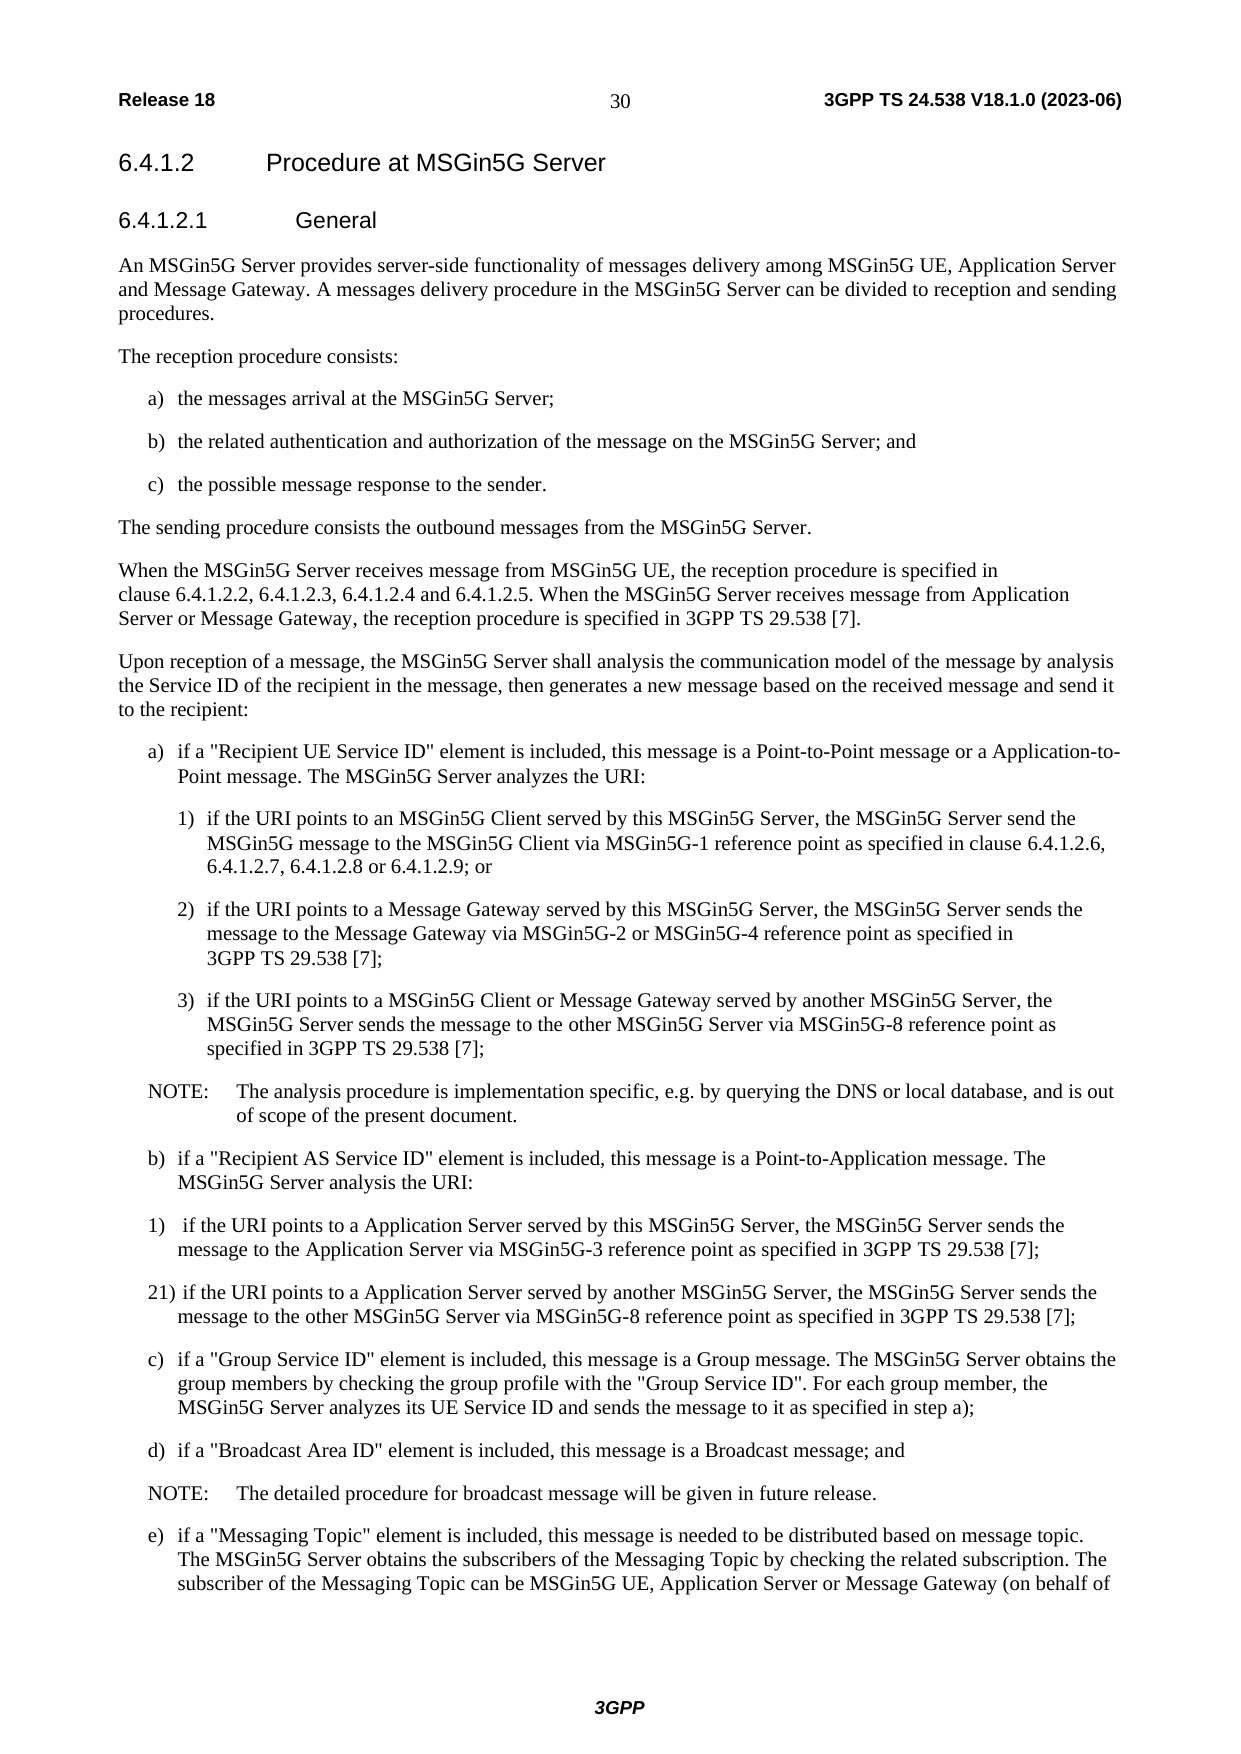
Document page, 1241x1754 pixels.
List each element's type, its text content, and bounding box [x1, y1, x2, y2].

text Upon reception of a message, the MSGin5G Server shall analysis the communication model of the message by analysis the Service ID of the recipient in the message, then generates a new message based on the received message and send it to the recipient: [118, 648, 1122, 721]
text NOTE: The detailed procedure for broadcast message will be given in future release. [148, 1480, 1122, 1504]
text b) if a "Recipient AS Service ID" element is included, this message is a Point-to-Application message. The MSGin5G Server analysis the URI: [148, 1146, 1122, 1194]
subtitle 6.4.1.2.1 General [118, 207, 1122, 234]
text 1) if the URI points to a Application Server served by this MSGin5G Server, the MSGin5G Server sends the message to the Application Server via MSGin5G-3 reference point as specified in 3GPP TS 29.538 [7]; [148, 1213, 1122, 1261]
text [148, 1523, 1122, 1595]
text 21) if the URI points to a Application Server served by another MSGin5G Server, the MSGin5G Server sends the message to the other MSGin5G Server via MSGin5G-8 reference point as specified in 3GPP TS 29.538 [7]; [148, 1280, 1122, 1328]
text c) the possible message response to the sender. [148, 472, 1122, 496]
text 2) if the URI points to a Message Gateway served by this MSGin5G Server, the MSGin5G Server sends the message to the Message Gateway via MSGin5G-2 or MSGin5G-4 reference point as specified in 3GPP TS 29.538 [7]; [177, 897, 1122, 969]
text c) if a "Group Service ID" element is included, this message is a Group message. The MSGin5G Server obtains the group members by checking the group profile with the "Group Service ID". For each group member, the MSGin5G Server analyzes its UE Service ID and sends the message to it as specified in step a); [148, 1347, 1122, 1419]
text a) the messages arrival at the MSGin5G Server; [148, 386, 1122, 410]
text a) if a "Recipient UE Service ID" element is included, this message is a Point-to-Point message or a Application-to-Point message. The MSGin5G Server analyzes the URI: [148, 739, 1122, 788]
text b) the related authentication and authorization of the message on the MSGin5G Server; and [148, 429, 1122, 453]
text When the MSGin5G Server receives message from MSGin5G UE, the reception procedure is specified in clause 6.4.1.2.2, 6.4.1.2.3, 6.4.1.2.4 and 6.4.1.2.5. When the MSGin5G Server receives message from Application Server or Message Gateway, the reception procedure is specified in 3GPP TS 29.538 [7]. [118, 558, 1122, 630]
text 1) if the URI points to an MSGin5G Client served by this MSGin5G Server, the MSGin5G Server send the MSGin5G message to the MSGin5G Client via MSGin5G-1 reference point as specified in clause 6.4.1.2.6, 6.4.1.2.7, 6.4.1.2.8 or 6.4.1.2.9; or [177, 806, 1122, 878]
text 3) if the URI points to a MSGin5G Client or Message Gateway served by another MSGin5G Server, the MSGin5G Server sends the message to the other MSGin5G Server via MSGin5G-8 reference point as specified in 3GPP TS 29.538 [7]; [177, 988, 1122, 1060]
text The sending procedure consists the outbound messages from the MSGin5G Server. [118, 515, 1122, 539]
subtitle 6.4.1.2 Procedure at MSGin5G Server [118, 147, 1122, 176]
text An MSGin5G Server provides server-side functionality of messages delivery among MSGin5G UE, Application Server and Message Gateway. A messages delivery procedure in the MSGin5G Server can be divided to reception and sending procedures. [118, 253, 1122, 325]
text NOTE: The analysis procedure is implementation specific, e.g. by querying the DNS or local database, and is out of scope of the present document. [148, 1079, 1122, 1127]
text d) if a "Broadcast Area ID" element is included, this message is a Broadcast message; and [148, 1438, 1122, 1462]
text The reception procedure consists: [118, 343, 1122, 368]
